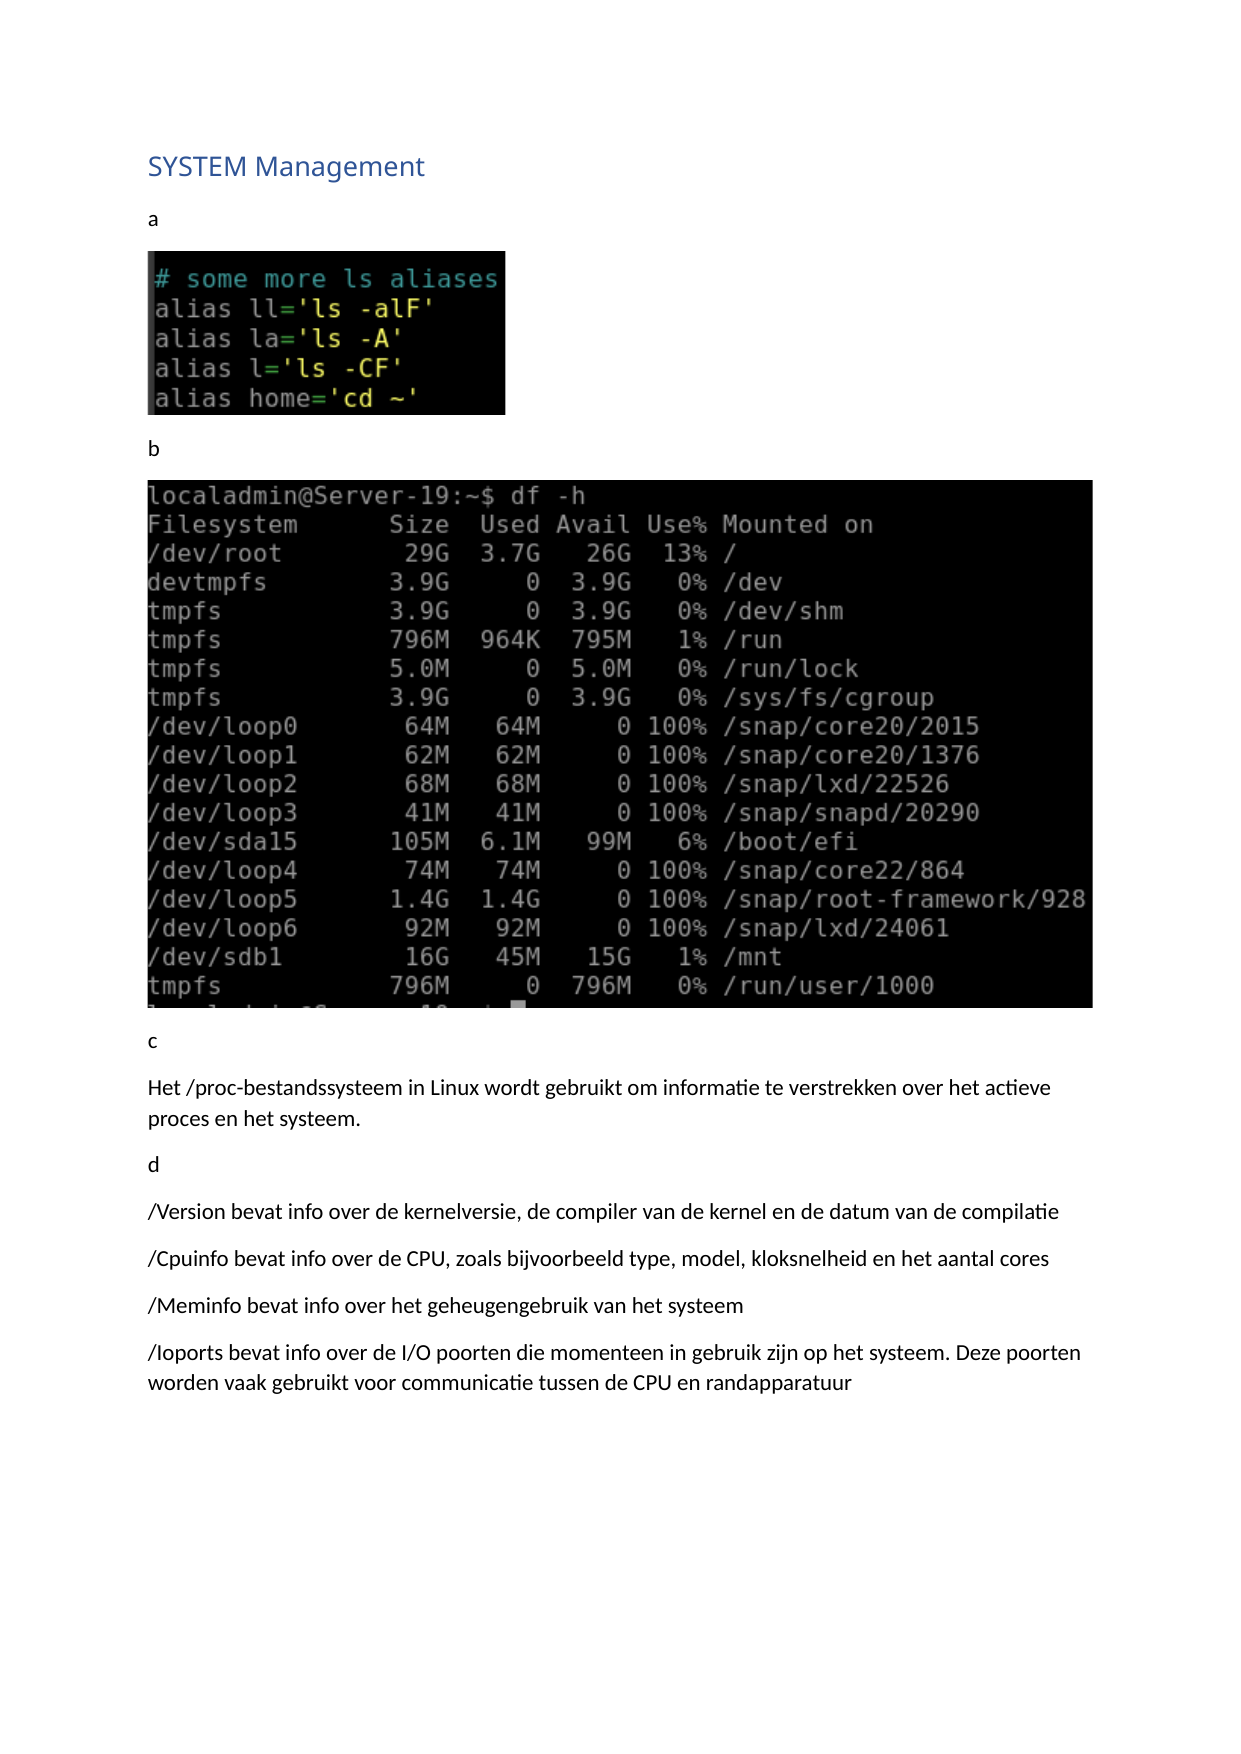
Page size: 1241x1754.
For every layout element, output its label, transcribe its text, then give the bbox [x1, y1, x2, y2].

text d [148, 1151, 1093, 1178]
text /Version bevat info over de kernelversie, de compiler van de kernel en de datum van de compilatie [148, 1197, 1093, 1225]
text a [148, 204, 1093, 232]
text /Cpuinfo bevat info over de CPU, zoals bijvoorbeeld type, model, kloksnelheid en het aantal cores [148, 1244, 1093, 1272]
text Het /proc-bestandssysteem in Linux wordt gebruikt om informatie te verstrekken over het actieve proces en het systeem. [148, 1073, 1093, 1132]
text /Meminfo bevat info over het geheugengebruik van het systeem [148, 1291, 1093, 1319]
text b [148, 434, 1093, 462]
text SYSTEM Management [148, 148, 1093, 184]
text c [148, 1027, 1093, 1054]
picture [147, 480, 1093, 1008]
text /Ioports bevat info over de I/O poorten die momenteen in gebruik zijn op het systeem. Deze poorten worden vaak gebruikt voor communicatie tussen de CPU en randapparatuur [148, 1338, 1093, 1396]
picture [147, 251, 506, 415]
